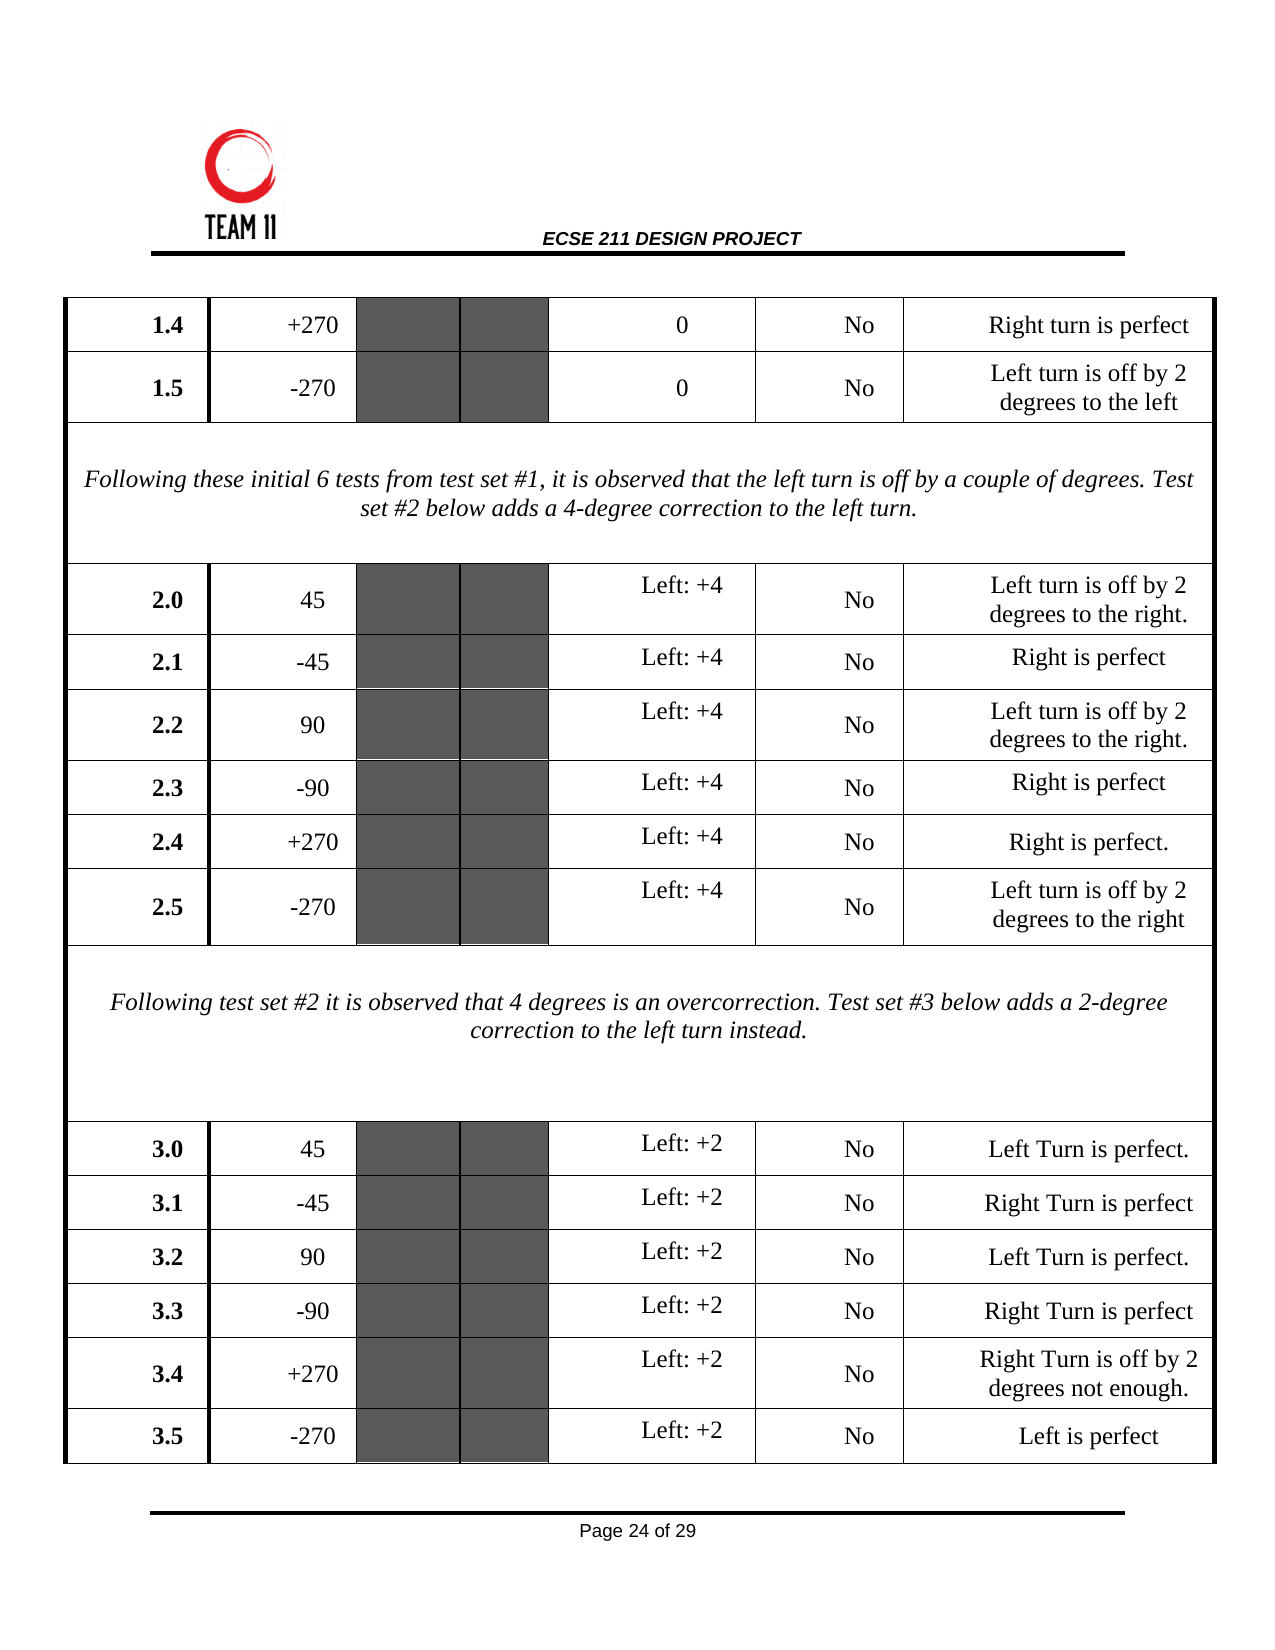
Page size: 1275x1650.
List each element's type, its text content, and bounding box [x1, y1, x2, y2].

table_cell 0 [549, 298, 755, 351]
table_cell [357, 1176, 459, 1229]
table_cell Left: +2 [549, 1409, 755, 1462]
table_cell No [756, 564, 903, 634]
table_cell Right is perfect [904, 635, 1212, 688]
table_cell No [756, 298, 903, 351]
table_cell No [756, 1176, 903, 1229]
table_cell [357, 1409, 459, 1462]
table_cell Left: +4 [549, 761, 755, 814]
table_cell [357, 564, 459, 634]
table_cell No [756, 1230, 903, 1283]
table_cell [461, 298, 548, 351]
table_cell [461, 564, 548, 634]
table_cell Right Turn is off by 2 degrees not enough. [904, 1338, 1212, 1408]
table_cell Right is perfect [904, 761, 1212, 814]
table_cell No [756, 1409, 903, 1462]
table_cell [461, 1338, 548, 1408]
table_cell Left Turn is perfect. [904, 1230, 1212, 1283]
table_cell Left: +4 [549, 564, 755, 634]
table_cell [357, 1284, 459, 1337]
table_cell [461, 1122, 548, 1175]
table_cell -90 [211, 761, 356, 814]
table_cell 90 [211, 1230, 356, 1283]
table_cell 2.5 [68, 869, 207, 944]
table_cell +270 [211, 815, 356, 868]
table_cell -45 [211, 1176, 356, 1229]
table_cell Right is perfect. [904, 815, 1212, 868]
table_cell [357, 1230, 459, 1283]
table_cell 3.2 [68, 1230, 207, 1283]
table_cell No [756, 690, 903, 759]
table_cell [461, 635, 548, 688]
table_cell Left: +2 [549, 1122, 755, 1175]
table_cell Left turn is off by 2 degrees to the right [904, 869, 1212, 944]
table_cell 2.1 [68, 635, 207, 688]
table_cell 3.3 [68, 1284, 207, 1337]
table_cell 3.5 [68, 1409, 207, 1462]
table_cell [357, 815, 459, 868]
table_cell [357, 1122, 459, 1175]
table_cell [461, 1409, 548, 1462]
table_cell Left: +4 [549, 815, 755, 868]
table_cell No [756, 352, 903, 422]
table_cell No [756, 635, 903, 688]
table_cell [357, 352, 459, 422]
table_cell 45 [211, 1122, 356, 1175]
table_cell [461, 869, 548, 944]
table_cell 2.0 [68, 564, 207, 634]
table_cell 45 [211, 564, 356, 634]
table_cell Following these initial 6 tests from test set #1, it is observed that the left turn is off by a couple of degrees. Test set #2 below adds a 4-degree correction to the left turn. [68, 423, 1212, 563]
table_cell [461, 1176, 548, 1229]
table_cell [461, 1284, 548, 1337]
table_cell [461, 352, 548, 422]
table_cell 90 [211, 690, 356, 759]
table_cell 1.5 [68, 352, 207, 422]
table_cell -270 [211, 1409, 356, 1462]
table_cell Right Turn is perfect [904, 1284, 1212, 1337]
table_cell Left: +2 [549, 1338, 755, 1408]
table_cell 3.4 [68, 1338, 207, 1408]
table_cell Left Turn is perfect. [904, 1122, 1212, 1175]
table_cell [357, 1338, 459, 1408]
table_cell 0 [549, 352, 755, 422]
table_cell 3.1 [68, 1176, 207, 1229]
table_cell Left: +4 [549, 635, 755, 688]
table_cell Right Turn is perfect [904, 1176, 1212, 1229]
table_cell No [756, 1122, 903, 1175]
table_cell [461, 761, 548, 814]
table_cell Left: +4 [549, 869, 755, 944]
table_cell Following test set #2 it is observed that 4 degrees is an overcorrection. Test set #3 below adds a 2-degree correction to the left turn instead. [68, 946, 1212, 1121]
table_cell [357, 869, 459, 944]
table_cell [357, 690, 459, 759]
table_cell -270 [211, 352, 356, 422]
table_cell Right turn is perfect [904, 298, 1212, 351]
table_cell [357, 298, 459, 351]
table_cell -270 [211, 869, 356, 944]
table_cell -45 [211, 635, 356, 688]
table_cell [461, 815, 548, 868]
table_cell [357, 761, 459, 814]
table_cell Left turn is off by 2 degrees to the right. [904, 564, 1212, 634]
table_cell [461, 690, 548, 759]
table_cell 2.2 [68, 690, 207, 759]
table_cell No [756, 869, 903, 944]
table_cell +270 [211, 1338, 356, 1408]
table_cell 1.4 [68, 298, 207, 351]
table_cell +270 [211, 298, 356, 351]
table_cell Left: +4 [549, 690, 755, 759]
table_cell Left: +2 [549, 1176, 755, 1229]
table_cell Left is perfect [904, 1409, 1212, 1462]
table_cell No [756, 761, 903, 814]
table_cell Left: +2 [549, 1284, 755, 1337]
table_cell Left turn is off by 2 degrees to the right. [904, 690, 1212, 759]
table_cell No [756, 815, 903, 868]
table_cell Left turn is off by 2 degrees to the left [904, 352, 1212, 422]
table_cell No [756, 1284, 903, 1337]
table_cell Left: +2 [549, 1230, 755, 1283]
table_cell No [756, 1338, 903, 1408]
table_cell 2.4 [68, 815, 207, 868]
table_cell 2.3 [68, 761, 207, 814]
table_cell [461, 1230, 548, 1283]
table_cell [357, 635, 459, 688]
picture [197, 120, 286, 245]
table_cell -90 [211, 1284, 356, 1337]
table_cell 3.0 [68, 1122, 207, 1175]
